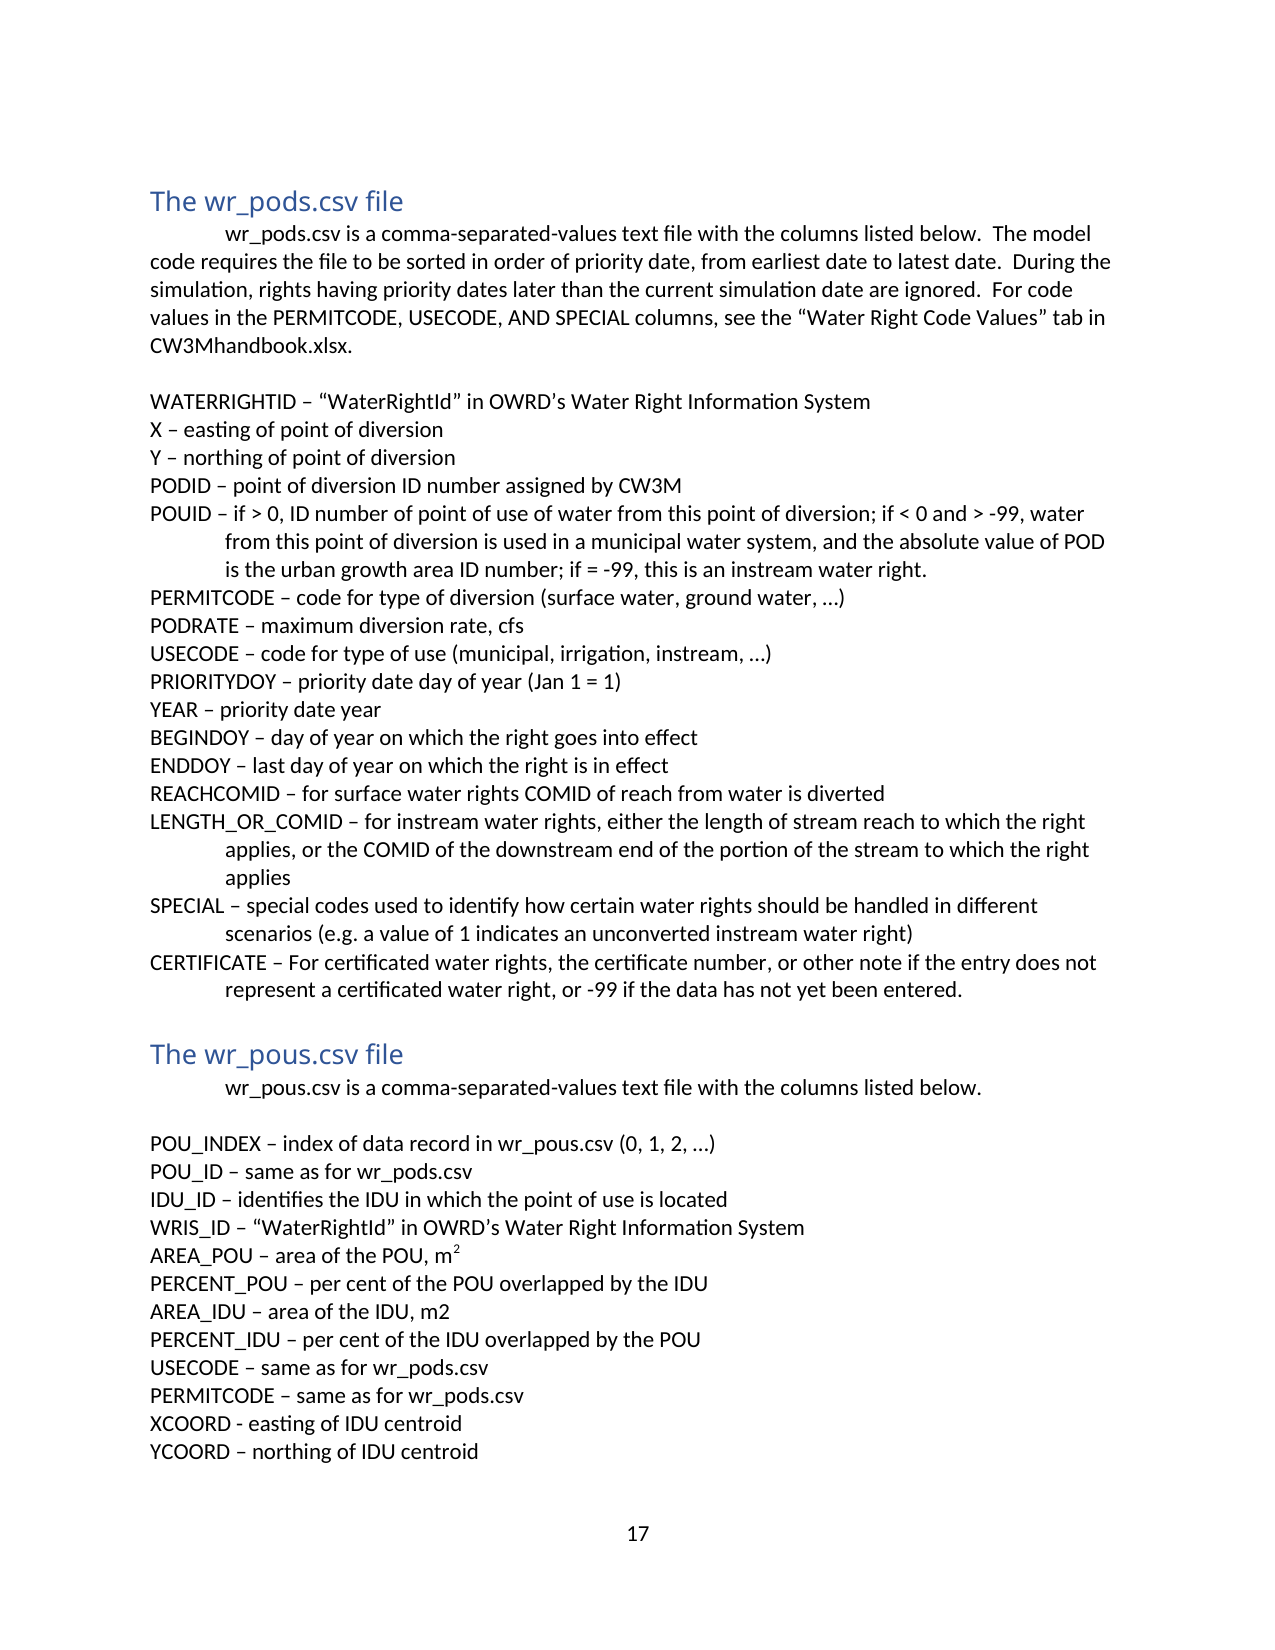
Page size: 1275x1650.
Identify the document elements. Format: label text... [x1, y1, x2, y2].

text PODID – point of diversion ID number assigned by CW3M [150, 471, 1125, 499]
text PRIORITYDOY – priority date day of year (Jan 1 = 1) [150, 667, 1125, 695]
text YCOORD – northing of IDU centroid [150, 1437, 1125, 1465]
text SPECIAL – special codes used to identify how certain water rights should be handled in different scenarios (e.g. a value of 1 indicates an unconverted instream water right) [150, 892, 1125, 948]
text WATERRIGHTID – “WaterRightId” in OWRD’s Water Right Information System [150, 387, 1125, 415]
text POUID – if > 0, ID number of point of use of water from this point of diversion; if < 0 and > -99, water from this point of diversion is used in a municipal water system, and the absolute value of POD is the urban growth area ID number; if = -99, this is an instream water right. [150, 499, 1125, 583]
text PERMITCODE – code for type of diversion (surface water, ground water, …) [150, 583, 1125, 611]
text Y – northing of point of diversion [150, 443, 1125, 471]
text PERCENT_IDU – per cent of the IDU overlapped by the POU [150, 1325, 1125, 1353]
text PERMITCODE – same as for wr_pods.csv [150, 1381, 1125, 1409]
text CERTIFICATE – For certificated water rights, the certificate number, or other note if the entry does not represent a certificated water right, or -99 if the data has not yet been entered. [150, 948, 1125, 1004]
text PODRATE – maximum diversion rate, cfs [150, 611, 1125, 639]
text POU_INDEX – index of data record in wr_pous.csv (0, 1, 2, …) [150, 1129, 1125, 1157]
subtitle The wr_pods.csv file [150, 182, 1125, 219]
text YEAR – priority date year [150, 695, 1125, 723]
text ENDDOY – last day of year on which the right is in effect [150, 751, 1125, 779]
text wr_pods.csv is a comma-separated-values text file with the columns listed below. The model code requires the file to be sorted in order of priority date, from earliest date to latest date. During the simulation, rights having priority dates later than the current simulation date are ignored. For code values in the PERMITCODE, USECODE, AND SPECIAL columns, see the “Water Right Code Values” tab in CW3Mhandbook.xlsx. [150, 219, 1125, 359]
text AREA_IDU – area of the IDU, m2 [150, 1297, 1125, 1325]
text X – easting of point of diversion [150, 415, 1125, 443]
text BEGINDOY – day of year on which the right goes into effect [150, 723, 1125, 751]
text PERCENT_POU – per cent of the POU overlapped by the IDU [150, 1269, 1125, 1297]
text AREA_POU – area of the POU, m2 [150, 1241, 1125, 1269]
text REACHCOMID – for surface water rights COMID of reach from water is diverted [150, 779, 1125, 807]
text POU_ID – same as for wr_pods.csv [150, 1157, 1125, 1185]
text USECODE – code for type of use (municipal, irrigation, instream, …) [150, 639, 1125, 667]
subtitle The wr_pous.csv file [150, 1036, 1125, 1073]
text IDU_ID – identifies the IDU in which the point of use is located [150, 1185, 1125, 1213]
text wr_pous.csv is a comma-separated-values text file with the columns listed below. [150, 1073, 1125, 1101]
text USECODE – same as for wr_pods.csv [150, 1353, 1125, 1381]
text WRIS_ID – “WaterRightId” in OWRD’s Water Right Information System [150, 1213, 1125, 1241]
text LENGTH_OR_COMID – for instream water rights, either the length of stream reach to which the right applies, or the COMID of the downstream end of the portion of the stream to which the right applies [150, 807, 1125, 892]
text XCOORD - easting of IDU centroid [150, 1409, 1125, 1437]
